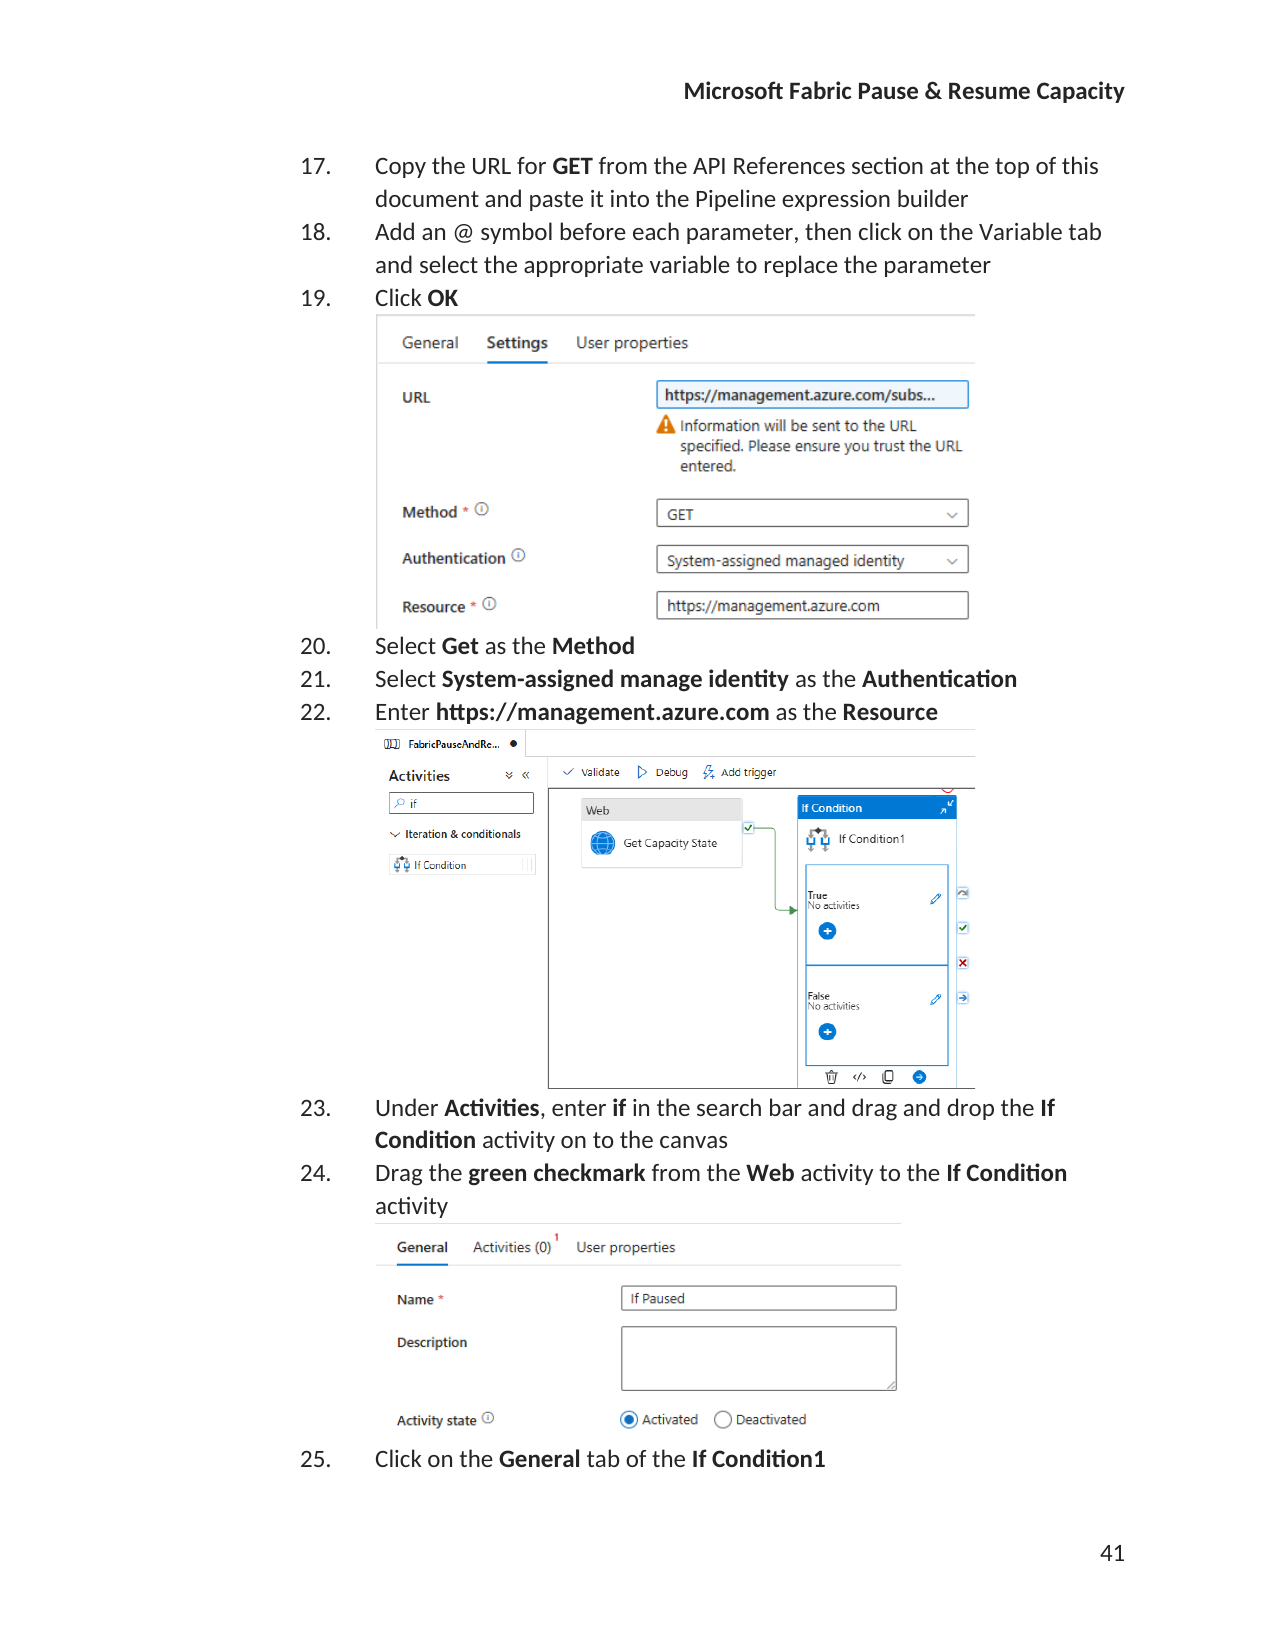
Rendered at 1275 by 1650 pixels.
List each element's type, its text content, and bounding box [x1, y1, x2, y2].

list Drag the green checkmark from the Web activity to the If Condition activity [300, 1157, 1125, 1221]
list Select Get as the Method [300, 631, 1125, 661]
list Click OK [300, 282, 1125, 312]
picture [375, 314, 976, 629]
list Click on the General tab of the If Condition1 [300, 1443, 1125, 1473]
list Under Activities, enter if in the search bar and drag and drop the If Condition activity on to the canvas [300, 1092, 1125, 1155]
list Copy the URL for GET from the API References section at the top of this document and paste it into the Pipeline expression builder [300, 150, 1125, 213]
list Enter https://management.azure.com as the Resource [300, 696, 1125, 727]
picture [375, 729, 976, 1090]
list Select System-assigned manage identity as the Authentication [300, 663, 1125, 694]
list Add an @ symbol before each parameter, then click on the Variable tab and select the appropriate variable to replace the parameter [300, 216, 1125, 279]
picture [375, 1223, 902, 1441]
